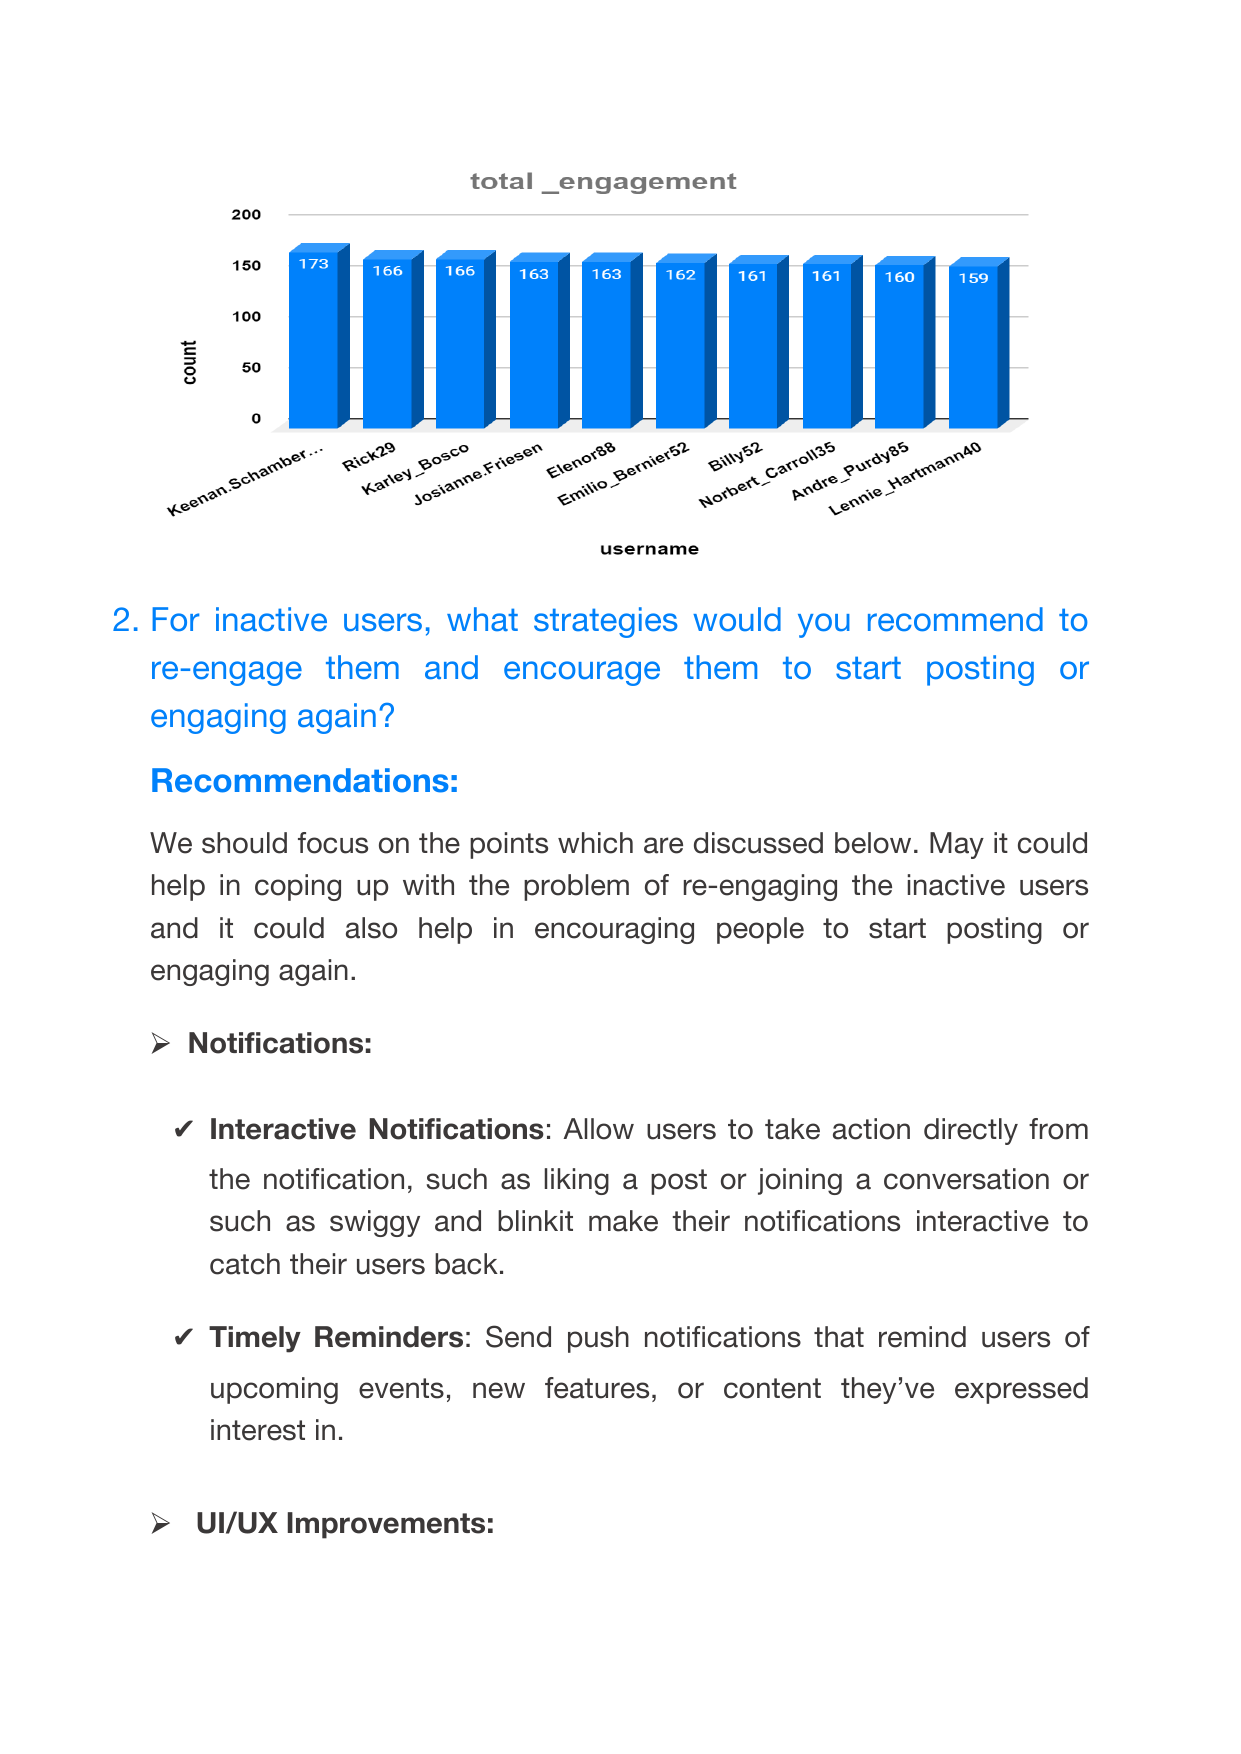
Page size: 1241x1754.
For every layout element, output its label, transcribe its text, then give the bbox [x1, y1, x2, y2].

list UI/UX Improvements: [150, 1490, 1090, 1550]
list Notifications: [150, 1011, 1090, 1070]
text Recommendations: [150, 760, 1090, 802]
list Interactive Notifications: Allow users to take action directly from the notification, such as liking a post or joining a conversation or such as swiggy and blinkit make their notifications interactive to catch their users back. [172, 1096, 1090, 1282]
list Timely Reminders: Send push notifications that remind users of upcoming events, new features, or content they’ve expressed interest in. [172, 1304, 1090, 1449]
list For inactive users, what strategies would you recommend to re-engage them and encourage them to start posting or engaging again? [112, 599, 1090, 737]
picture [150, 150, 1056, 579]
text We should focus on the points which are discussed below. May it could help in coping up with the problem of re-engaging the inactive users and it could also help in encouraging people to start posting or engaging again. [150, 825, 1090, 988]
